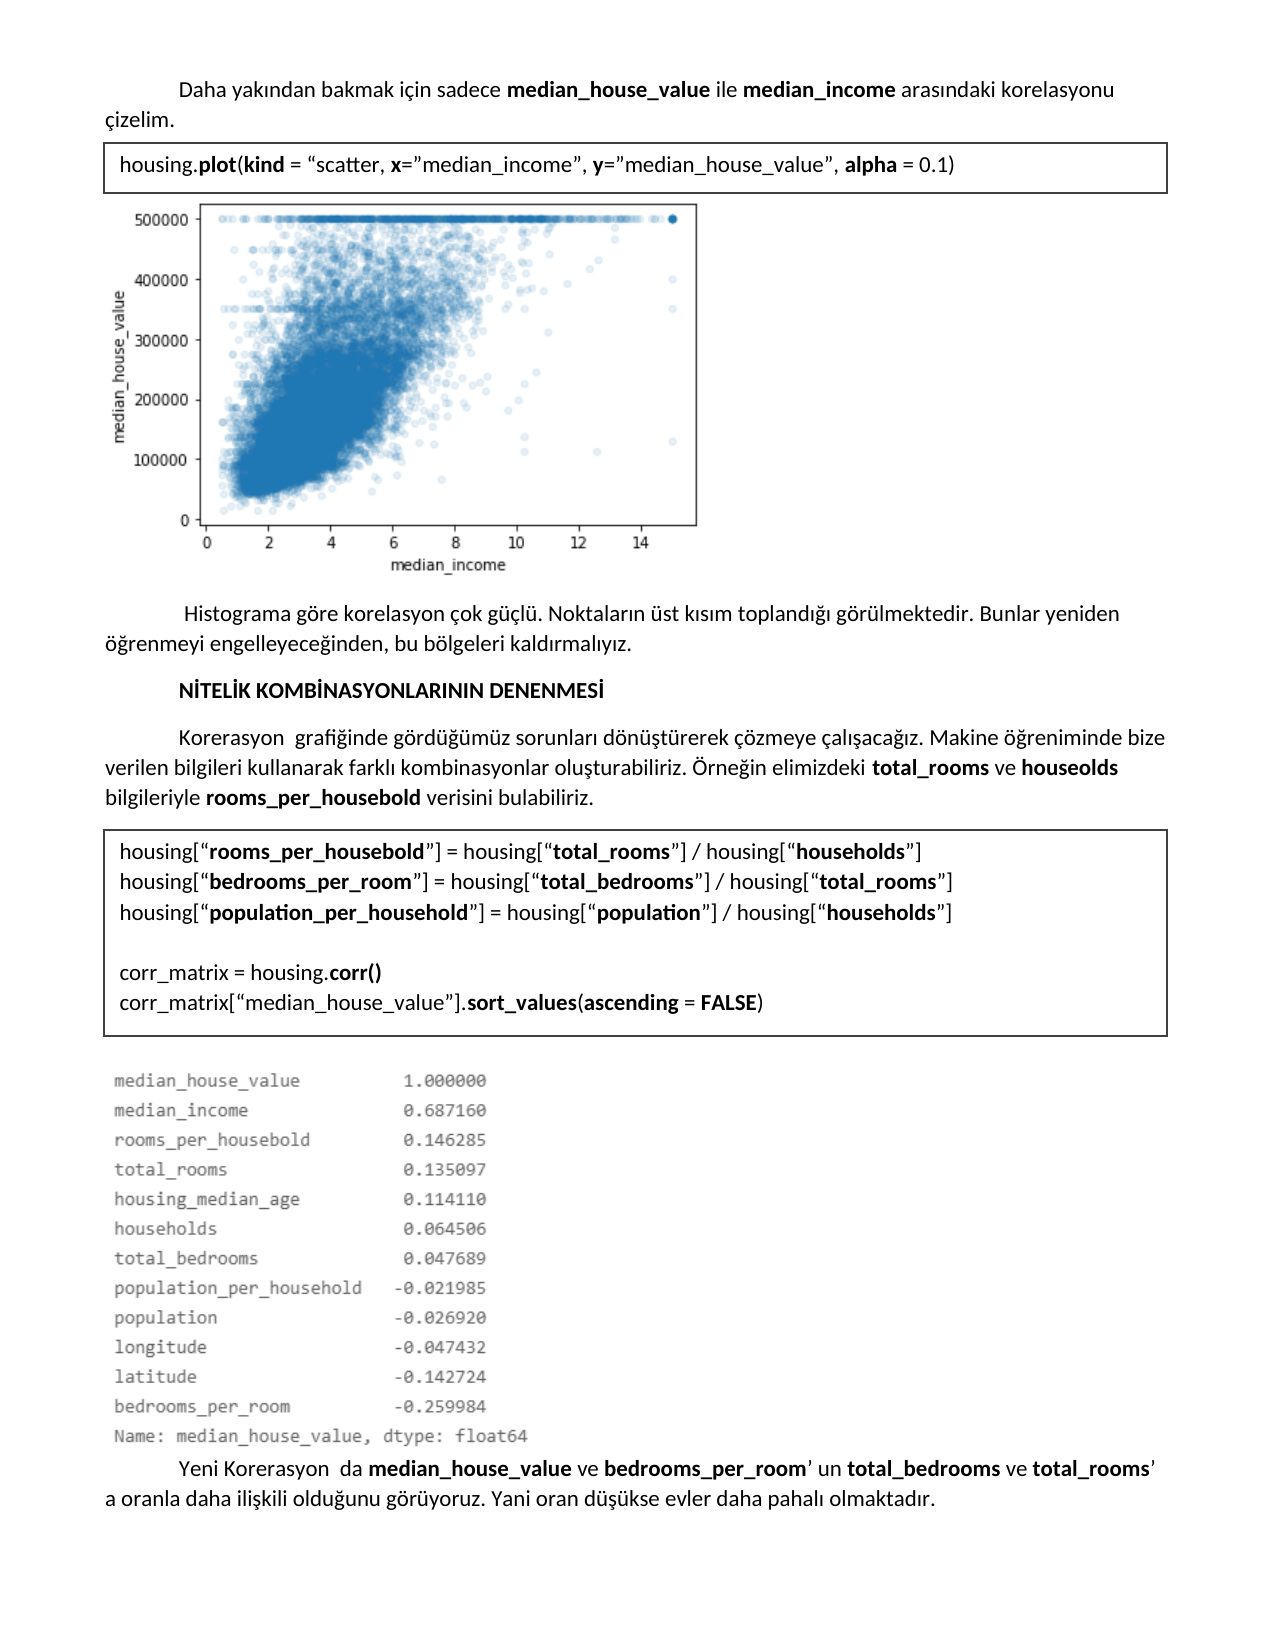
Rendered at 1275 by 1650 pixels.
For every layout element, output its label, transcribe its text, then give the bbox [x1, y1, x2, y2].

text Histograma göre korelasyon çok güçlü. Noktaların üst kısım toplandığı görülmektedir. Bunlar yeniden öğrenmeyi engelleyeceğinden, bu bölgeleri kaldırmalıyız. [105, 599, 1170, 657]
text Daha yakından bakmak için sadece median_house_value ile median_income arasındaki korelasyonu çizelim. [105, 75, 1170, 133]
picture [105, 1064, 540, 1453]
text Korerasyon grafiğinde gördüğümüz sorunları dönüştürerek çözmeye çalışacağız. Makine öğreniminde bize verilen bilgileri kullanarak farklı kombinasyonlar oluşturabiliriz. Örneğin elimizdeki total_rooms ve houseolds bilgileriyle rooms_per_housebold verisini bulabiliriz. [105, 723, 1170, 811]
text Yeni Korerasyon da median_house_value ve bedrooms_per_room’ un total_bedrooms ve total_rooms’ a oranla daha ilişkili olduğunu görüyoruz. Yani oran düşükse evler daha pahalı olmaktadır. [105, 1454, 1170, 1513]
picture [105, 198, 721, 581]
text NİTELİK KOMBİNASYONLARININ DENENMESİ [105, 676, 1170, 704]
